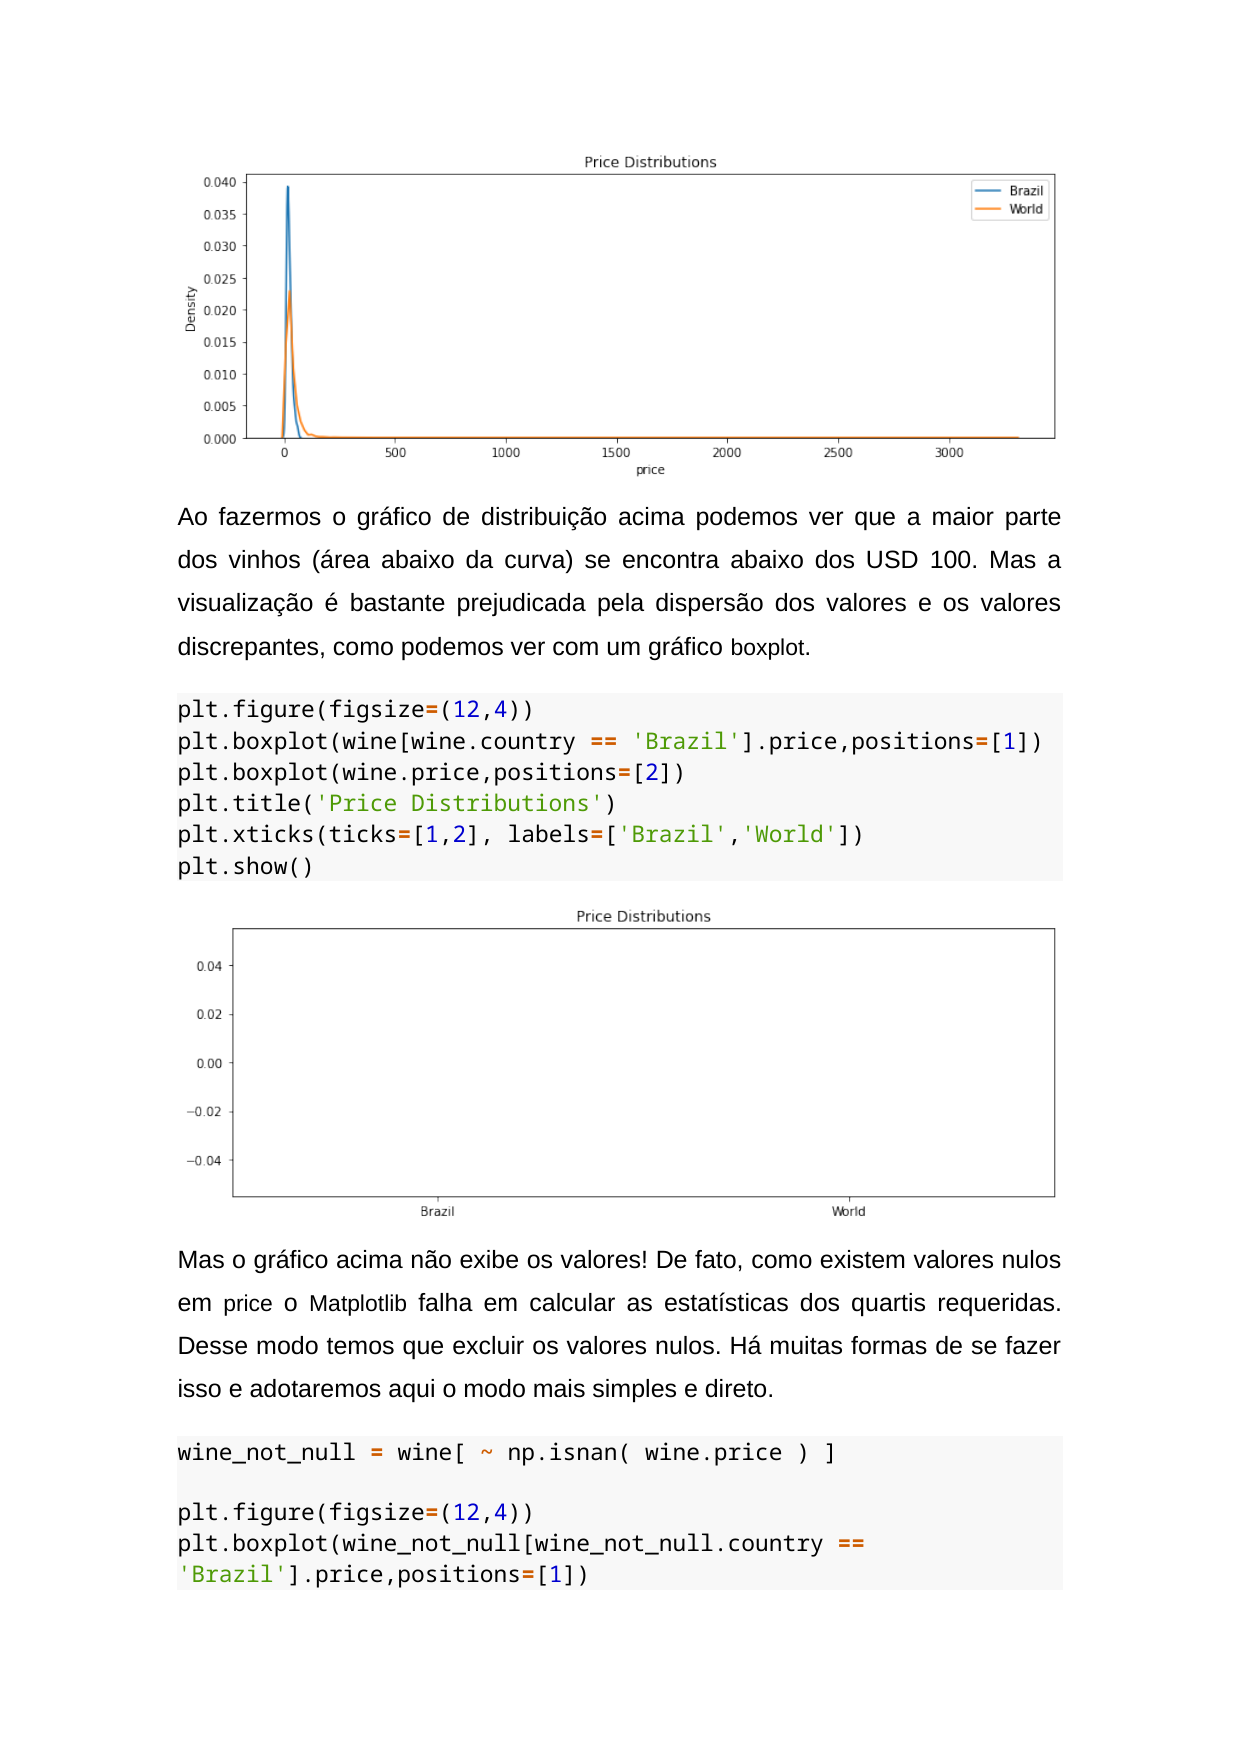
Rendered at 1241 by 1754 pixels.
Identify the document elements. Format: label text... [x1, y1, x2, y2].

text Mas o gráfico acima não exibe os valores! De fato, como existem valores nulos em price o Matplotlib falha em calcular as estatísticas dos quartis requeridas. Desse modo temos que excluir os valores nulos. Há muitas formas de se fazer isso e adotaremos aqui o modo mais simples e direto. [177, 1245, 1063, 1403]
text plt.figure(figsize=(12,4)) plt.boxplot(wine[wine.country == 'Brazil'].price,positions=[1]) plt.boxplot(wine.price,positions=[2]) plt.title('Price Distributions') plt.xticks(ticks=[1,2], labels=['Brazil','World']) plt.show() [177, 693, 1063, 881]
text Ao fazermos o gráfico de distribuição acima podemos ver que a maior parte dos vinhos (área abaixo da curva) se encontra abaixo dos USD 100. Mas a visualização é bastante prejudicada pela dispersão dos valores e os valores discrepantes, como podemos ver com um gráfico boxplot. [177, 502, 1063, 660]
picture [177, 147, 1063, 484]
picture [177, 901, 1063, 1226]
